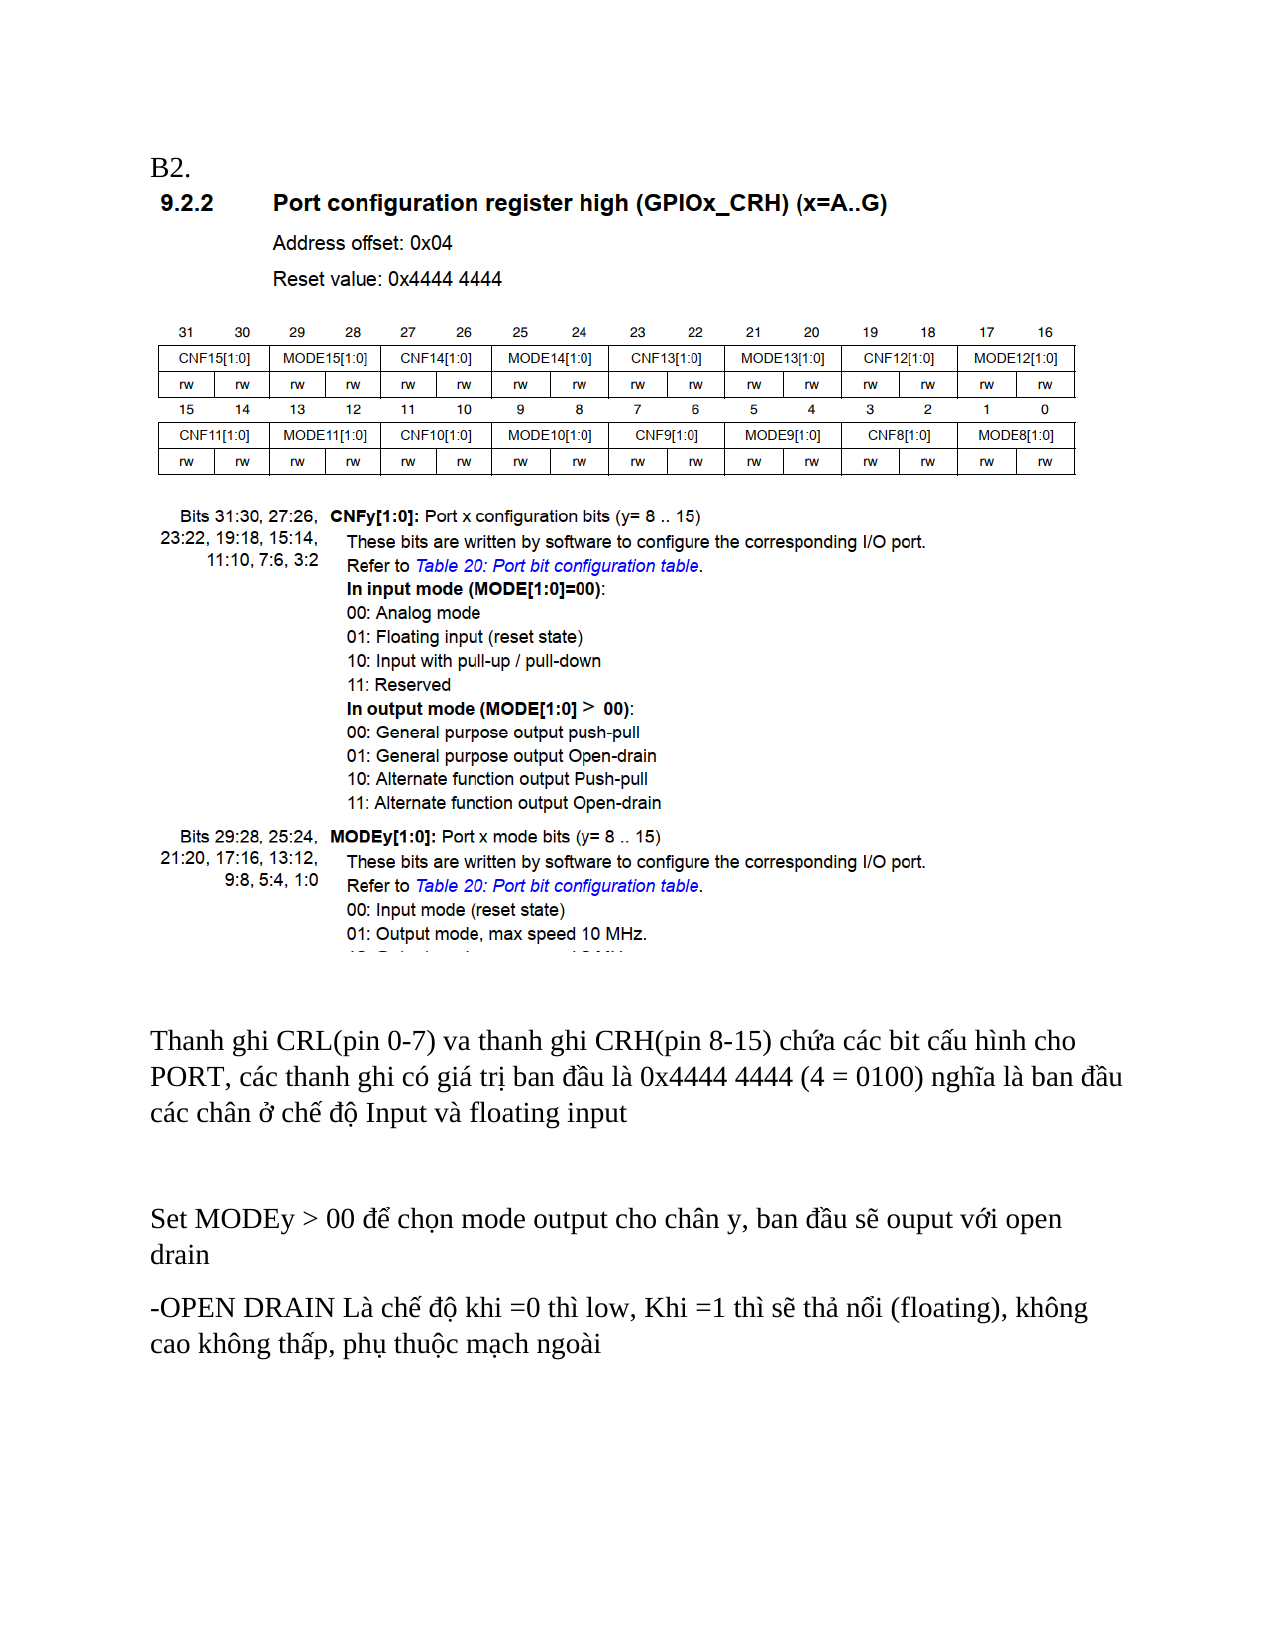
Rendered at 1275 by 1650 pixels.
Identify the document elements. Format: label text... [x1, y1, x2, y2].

text Thanh ghi CRL(pin 0-7) va thanh ghi CRH(pin 8-15) chứa các bit cấu hình cho PORT, các thanh ghi có giá trị ban đầu là 0x4444 4444 (4 = 0100) nghĩa là ban đầu các chân ở chế độ Input và floating input [150, 1023, 1125, 1129]
text -OPEN DRAIN Là chế độ khi =0 thì low, Khi =1 thì sẽ thả nổi (floating), không cao không thấp, phụ thuộc mạch ngoài [150, 1290, 1125, 1360]
text B2. [150, 150, 1125, 186]
text Set MODEy > 00 để chọn mode output cho chân y, ban đầu sẽ ouput với open drain [150, 1201, 1125, 1271]
picture [150, 186, 1125, 952]
